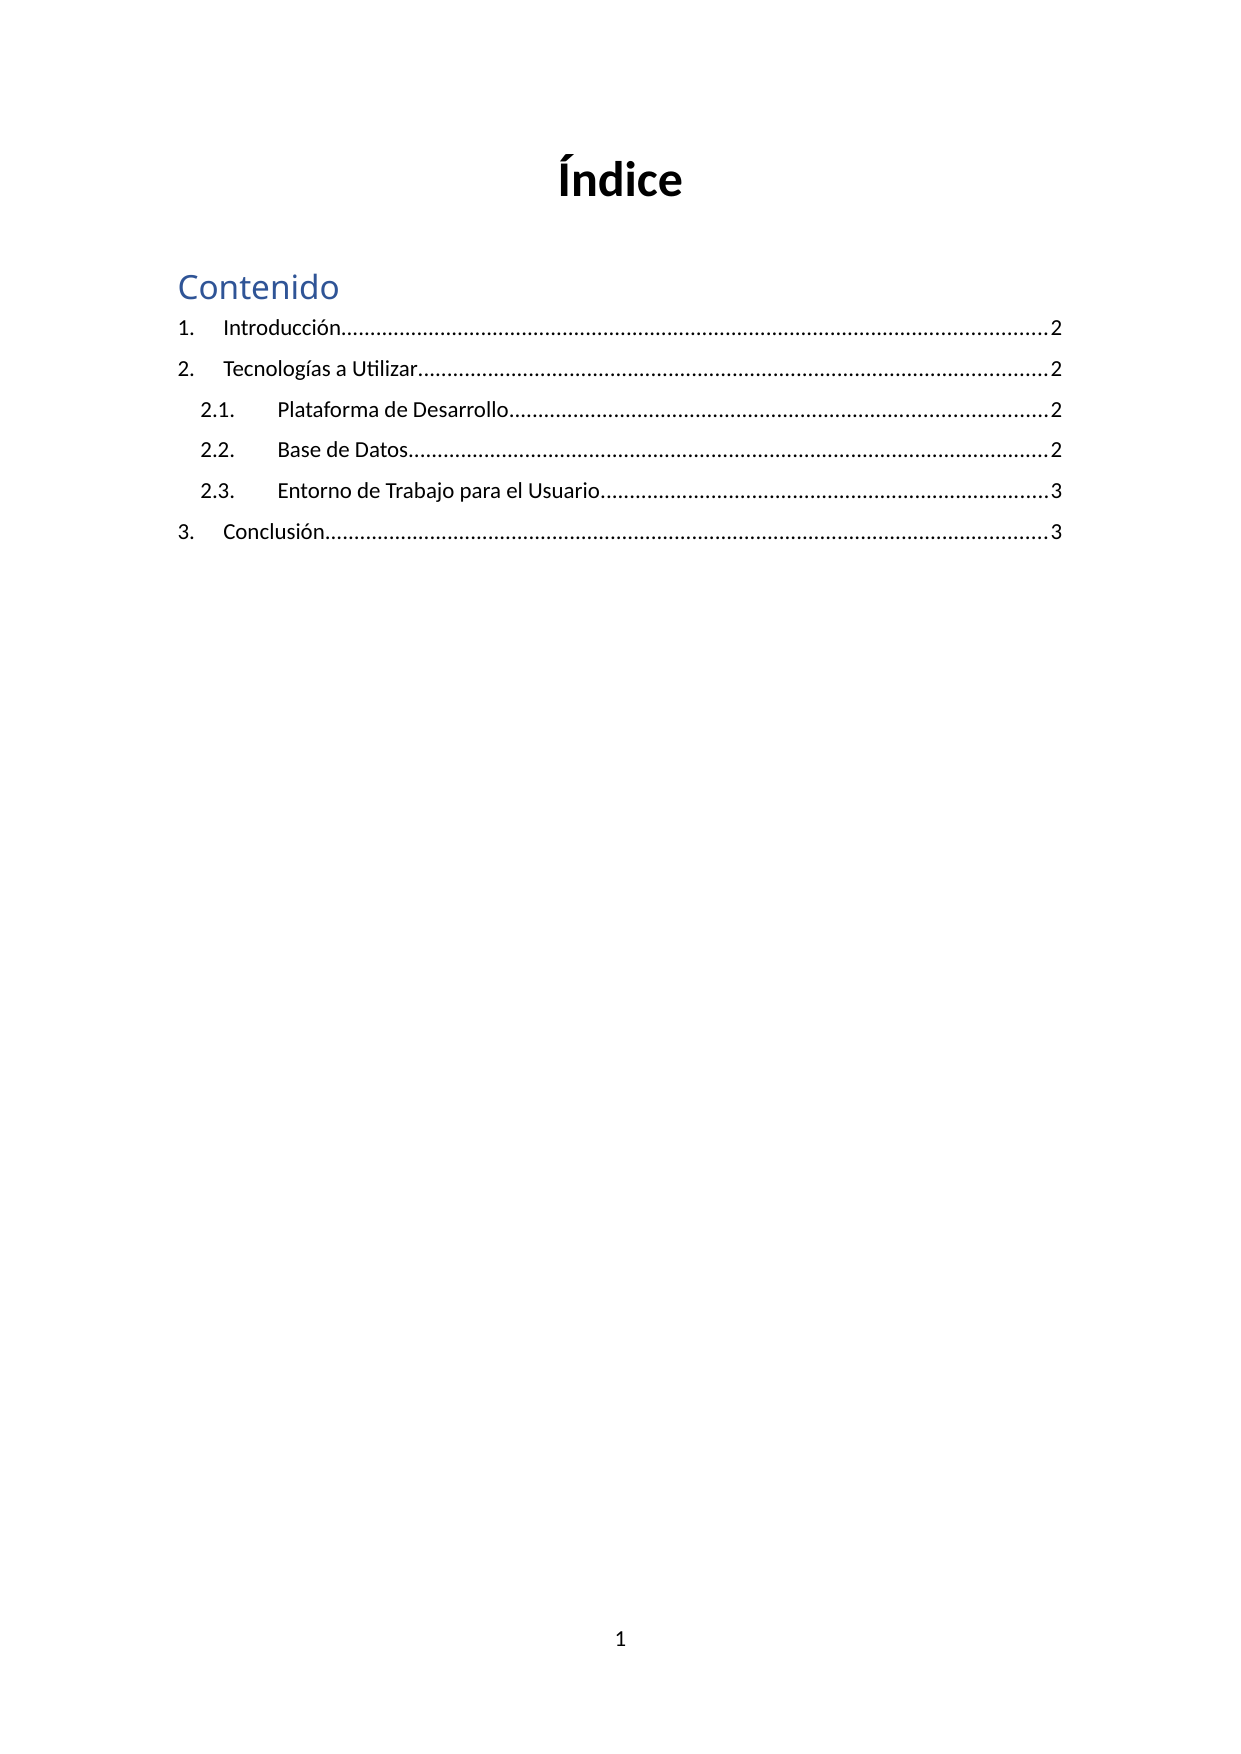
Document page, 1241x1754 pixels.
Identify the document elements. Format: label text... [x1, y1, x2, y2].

text Índice [177, 148, 1063, 209]
